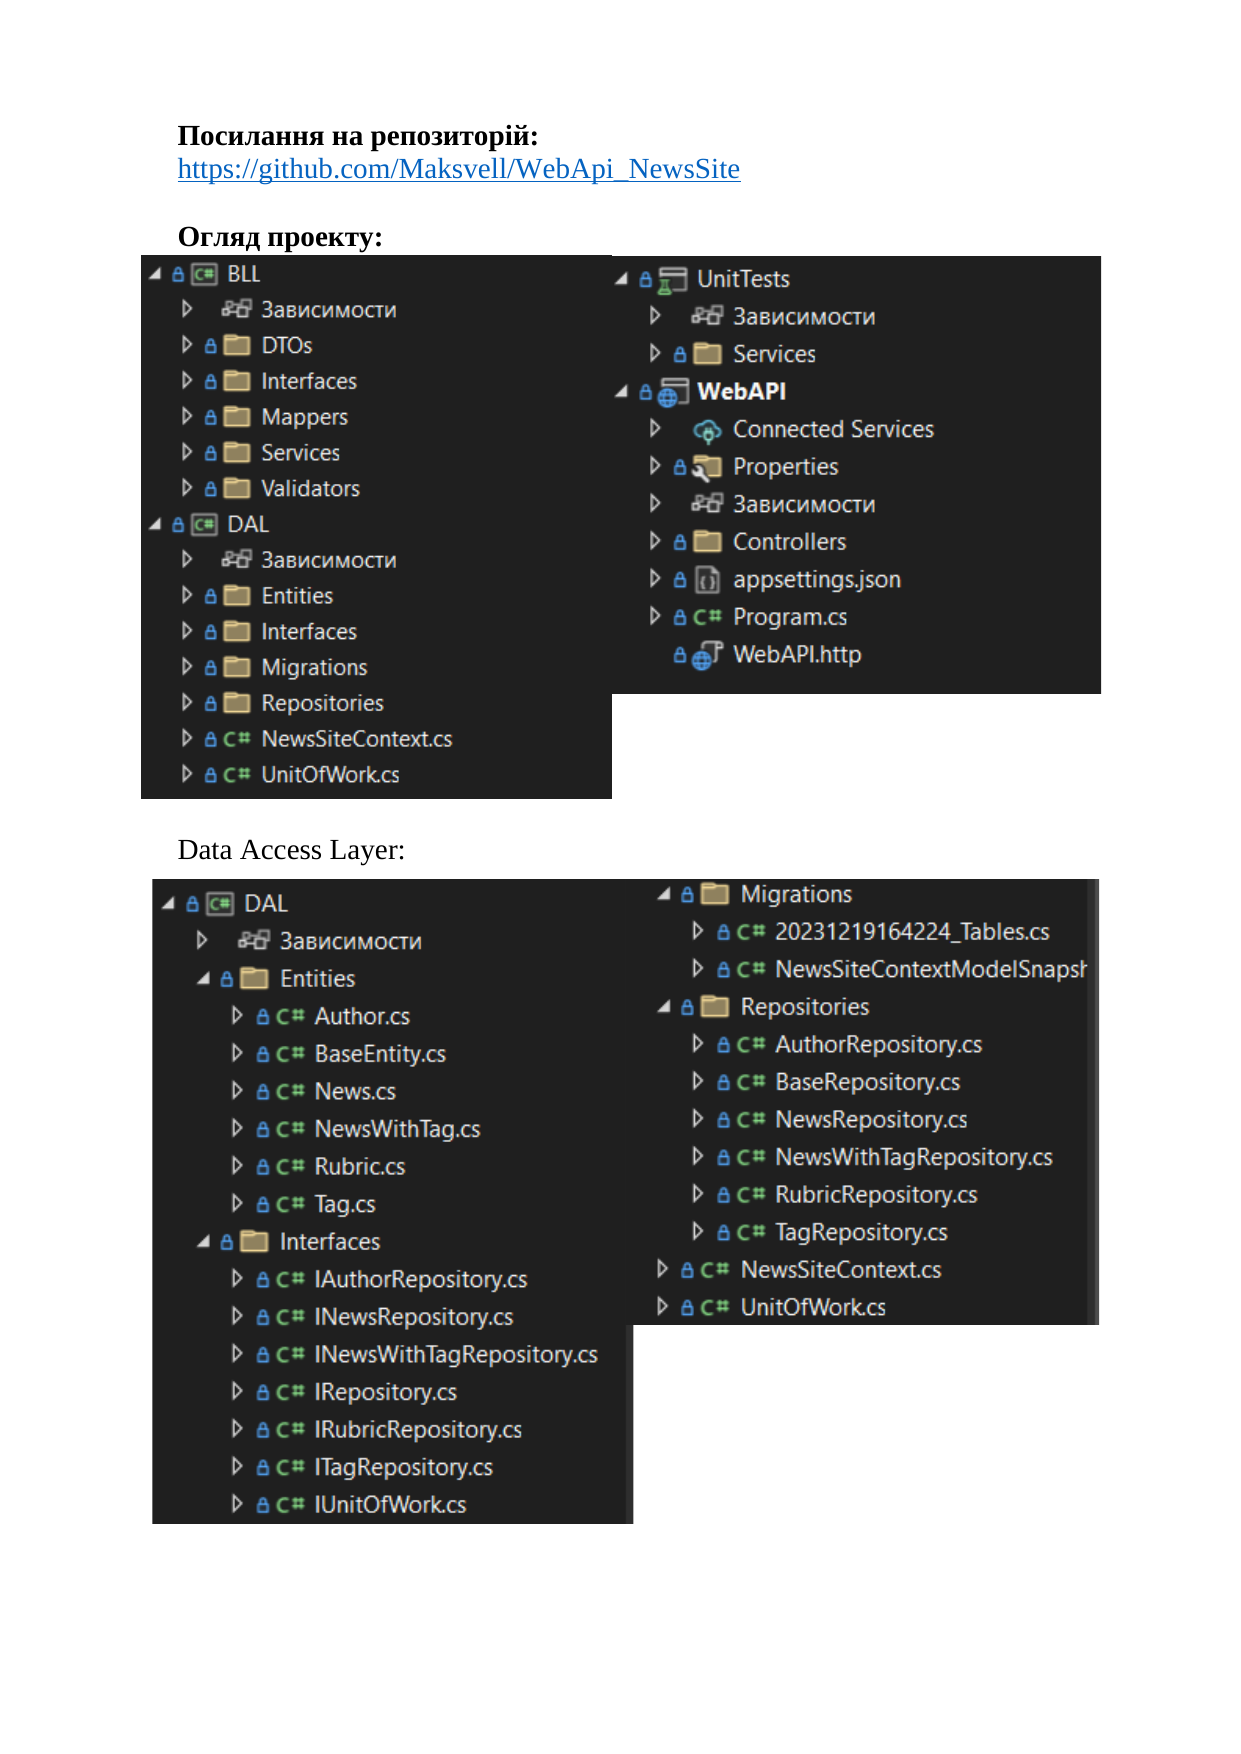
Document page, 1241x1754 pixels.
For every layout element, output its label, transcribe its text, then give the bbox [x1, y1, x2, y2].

text Огляд проекту: [177, 219, 1152, 252]
text https://github.com/Maksvell/WebApi_NewsSite [177, 152, 1152, 185]
text Посилання на репозиторій: [177, 118, 1152, 152]
text Data Access Layer: [177, 832, 1152, 866]
picture [152, 879, 1100, 1524]
picture [141, 255, 1102, 799]
